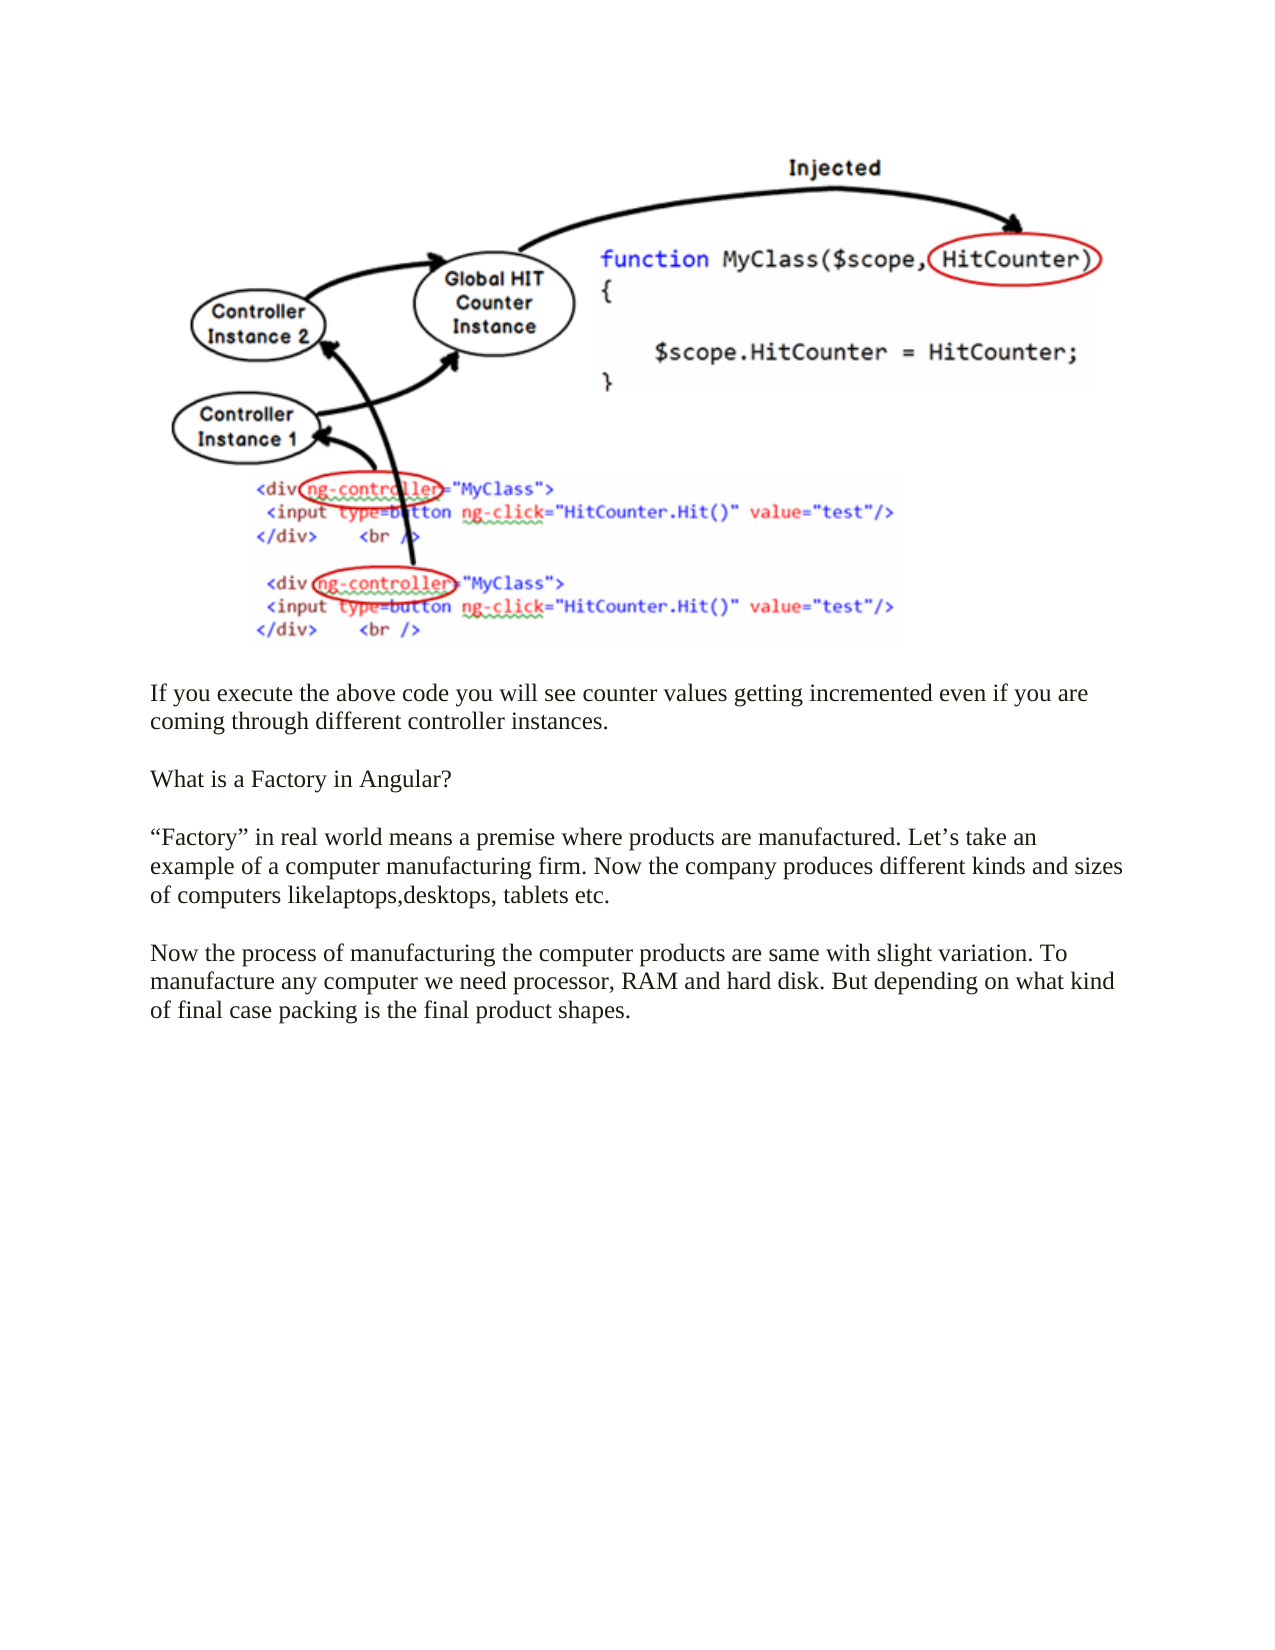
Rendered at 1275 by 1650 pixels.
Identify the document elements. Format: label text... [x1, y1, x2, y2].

text What is a Factory in Angular? [150, 764, 1125, 793]
text Now the process of manufacturing the computer products are same with slight variation. To manufacture any computer we need processor, RAM and hard disk. But depending on what kind of final case packing is the final product shapes. [150, 938, 1125, 1024]
text “Factory” in real world means a premise where products are manufactured. Let’s take an example of a computer manufacturing firm. Now the company produces different kinds and sizes of computers likelaptops,desktops, tablets etc. [150, 822, 1125, 908]
text If you execute the above code you will see counter values getting incremented even if you are coming through different controller instances. [150, 678, 1125, 735]
picture [169, 150, 1106, 649]
